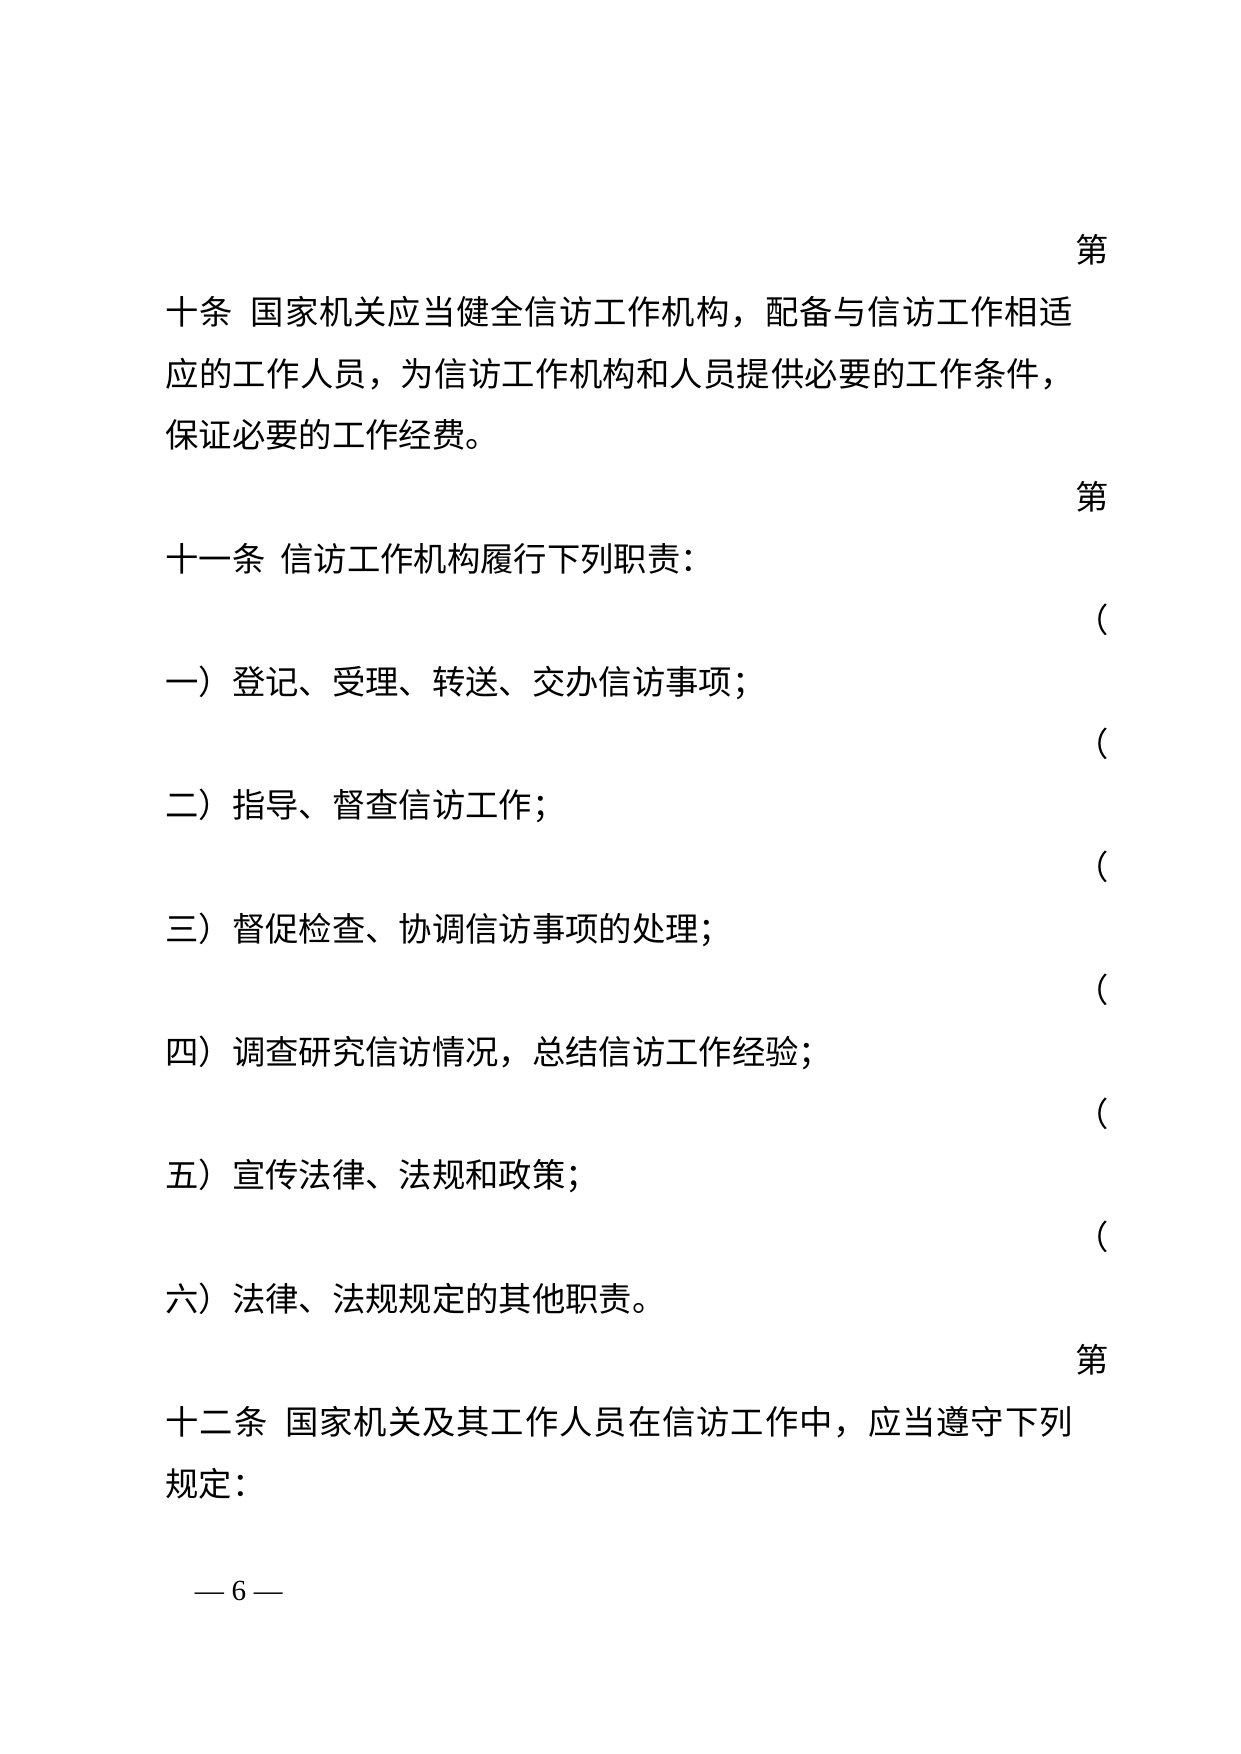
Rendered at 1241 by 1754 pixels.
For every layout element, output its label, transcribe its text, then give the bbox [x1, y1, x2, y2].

text 第十二条 国家机关及其工作人员在信访工作中，应当遵守下列规定： [165, 1324, 1075, 1509]
text （二）指导、督查信访工作； [165, 707, 1075, 830]
text 第十条 国家机关应当健全信访工作机构，配备与信访工作相适应的工作人员，为信访工作机构和人员提供必要的工作条件，保证必要的工作经费。 [165, 214, 1075, 460]
text （六）法律、法规规定的其他职责。 [165, 1200, 1075, 1324]
text 第十一条 信访工作机构履行下列职责： [165, 460, 1075, 584]
text （四）调查研究信访情况，总结信访工作经验； [165, 954, 1075, 1077]
text （五）宣传法律、法规和政策； [165, 1077, 1075, 1200]
text （一）登记、受理、转送、交办信访事项； [165, 584, 1075, 707]
text （三）督促检查、协调信访事项的处理； [165, 830, 1075, 954]
